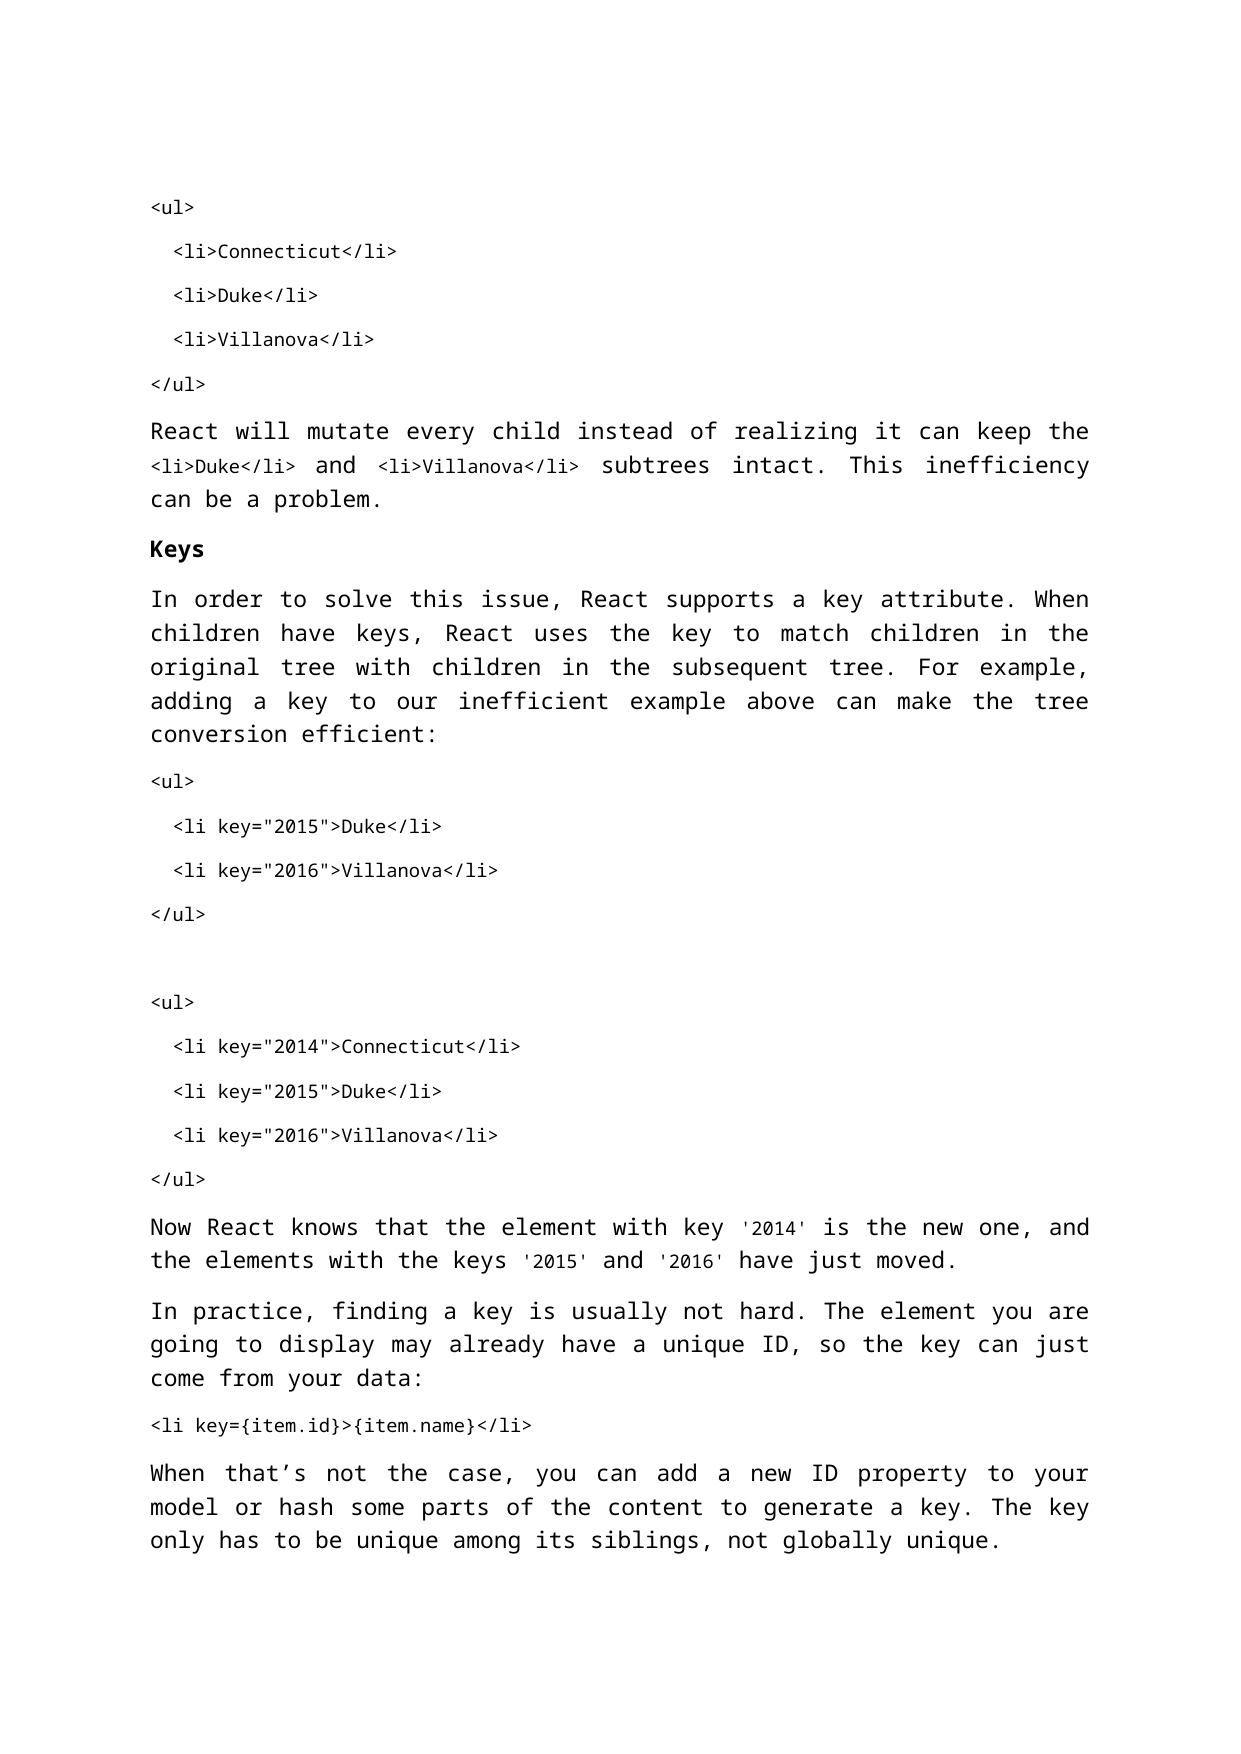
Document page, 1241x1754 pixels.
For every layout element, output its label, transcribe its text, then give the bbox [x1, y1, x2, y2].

text <li key="2016">Villanova</li> [150, 1122, 1090, 1148]
text When that’s not the case, you can add a new ID property to your model or hash some parts of the content to generate a key. The key only has to be unique among its siblings, not globally unique. [150, 1457, 1090, 1555]
text <li>Villanova</li> [150, 327, 1090, 352]
text React will mutate every child instead of realizing it can keep the <li>Duke</li> and <li>Villanova</li> subtrees intact. This inefficiency can be a problem. [150, 415, 1090, 514]
text <li>Connecticut</li> [150, 238, 1090, 264]
text </ul> [150, 901, 1090, 927]
text <ul> [150, 194, 1090, 220]
text <ul> [150, 769, 1090, 794]
text Now React knows that the element with key '2014' is the new one, and the elements with the keys '2015' and '2016' have just moved. [150, 1210, 1090, 1275]
text <li key="2014">Connecticut</li> [150, 1034, 1090, 1059]
text <li key="2016">Villanova</li> [150, 857, 1090, 883]
text </ul> [150, 1166, 1090, 1192]
text <li key="2015">Duke</li> [150, 813, 1090, 838]
text <li key="2015">Duke</li> [150, 1078, 1090, 1103]
text In practice, finding a key is usually not hard. The element you are going to display may already have a unique ID, so the key can just come from your data: [150, 1294, 1090, 1393]
text Keys [150, 533, 1090, 564]
text </ul> [150, 371, 1090, 396]
text In order to solve this issue, React supports a key attribute. When children have keys, React uses the key to match children in the original tree with children in the subsequent tree. For example, adding a key to our inefficient example above can make the tree conversion efficient: [150, 583, 1090, 749]
text <li key={item.id}>{item.name}</li> [150, 1412, 1090, 1438]
text <li>Duke</li> [150, 282, 1090, 308]
text <ul> [150, 989, 1090, 1015]
